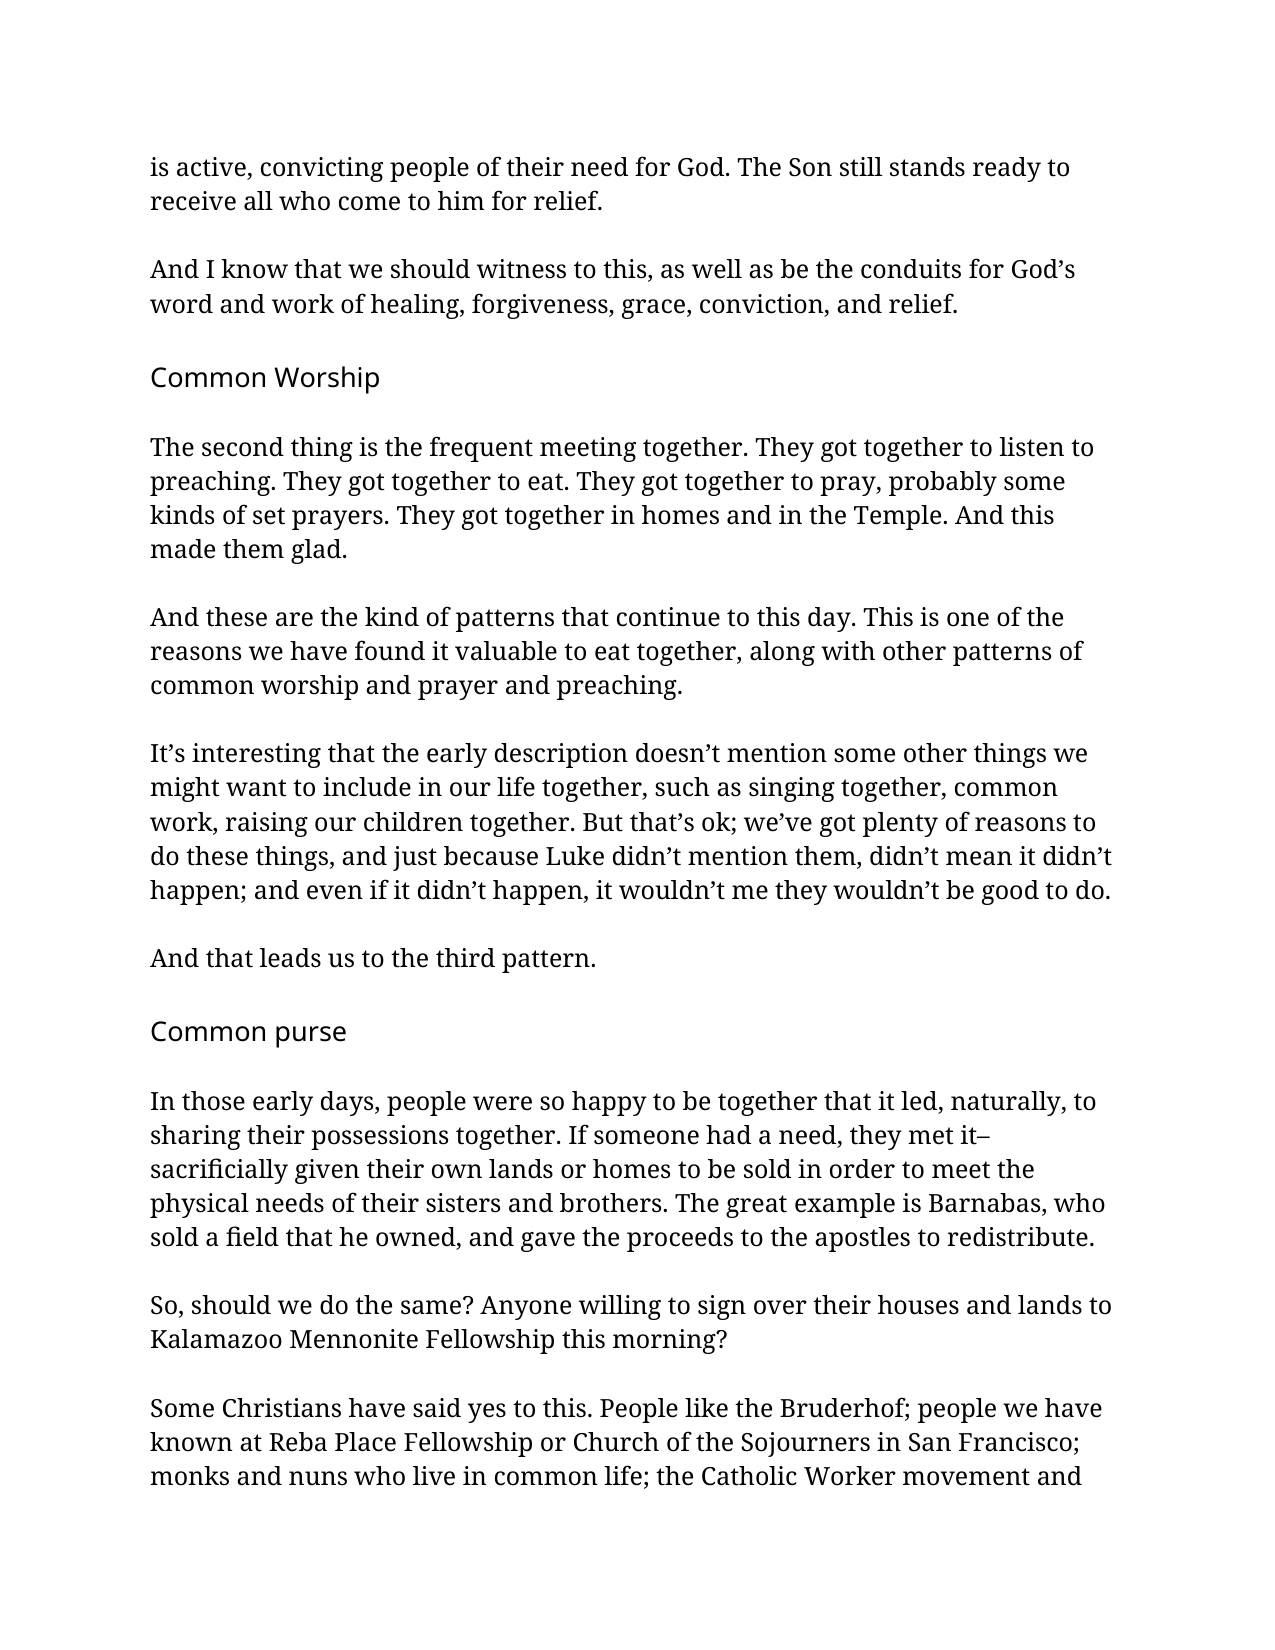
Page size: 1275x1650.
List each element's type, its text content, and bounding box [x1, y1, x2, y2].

text And these are the kind of patterns that continue to this day. This is one of the reasons we have found it valuable to eat together, along with other patterns of common worship and prayer and preaching. [150, 600, 1125, 702]
subtitle Common purse [150, 1013, 1125, 1049]
text In those early days, people were so happy to be together that it led, naturally, to sharing their possessions together. If someone had a need, they met it–sacrificially given their own lands or homes to be sold in order to meet the physical needs of their sisters and brothers. The great example is Barnabas, who sold a field that he owned, and gave the proceeds to the apostles to redistribute. [150, 1084, 1125, 1254]
text And that leads us to the third pattern. [150, 940, 1125, 974]
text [150, 1390, 1125, 1492]
text The second thing is the frequent meeting together. They got together to listen to preaching. They got together to eat. They got together to pray, probably some kinds of set prayers. They got together in homes and in the Temple. And this made them glad. [150, 429, 1125, 566]
text It’s interesting that the early description doesn’t mention some other things we might want to include in our life together, such as singing together, common work, raising our children together. But that’s ok; we’ve got plenty of reasons to do these things, and just because Luke didn’t mention them, didn’t mean it didn’t happen; and even if it didn’t happen, it wouldn’t me they wouldn’t be good to do. [150, 736, 1125, 906]
text And I know that we should witness to this, as well as be the conduits for God’s word and work of healing, forgiveness, grace, conviction, and relief. [150, 252, 1125, 320]
subtitle Common Worship [150, 358, 1125, 395]
text So, should we do the same? Anyone willing to sign over their houses and lands to Kalamazoo Mennonite Fellowship this morning? [150, 1288, 1125, 1356]
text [150, 150, 1125, 218]
